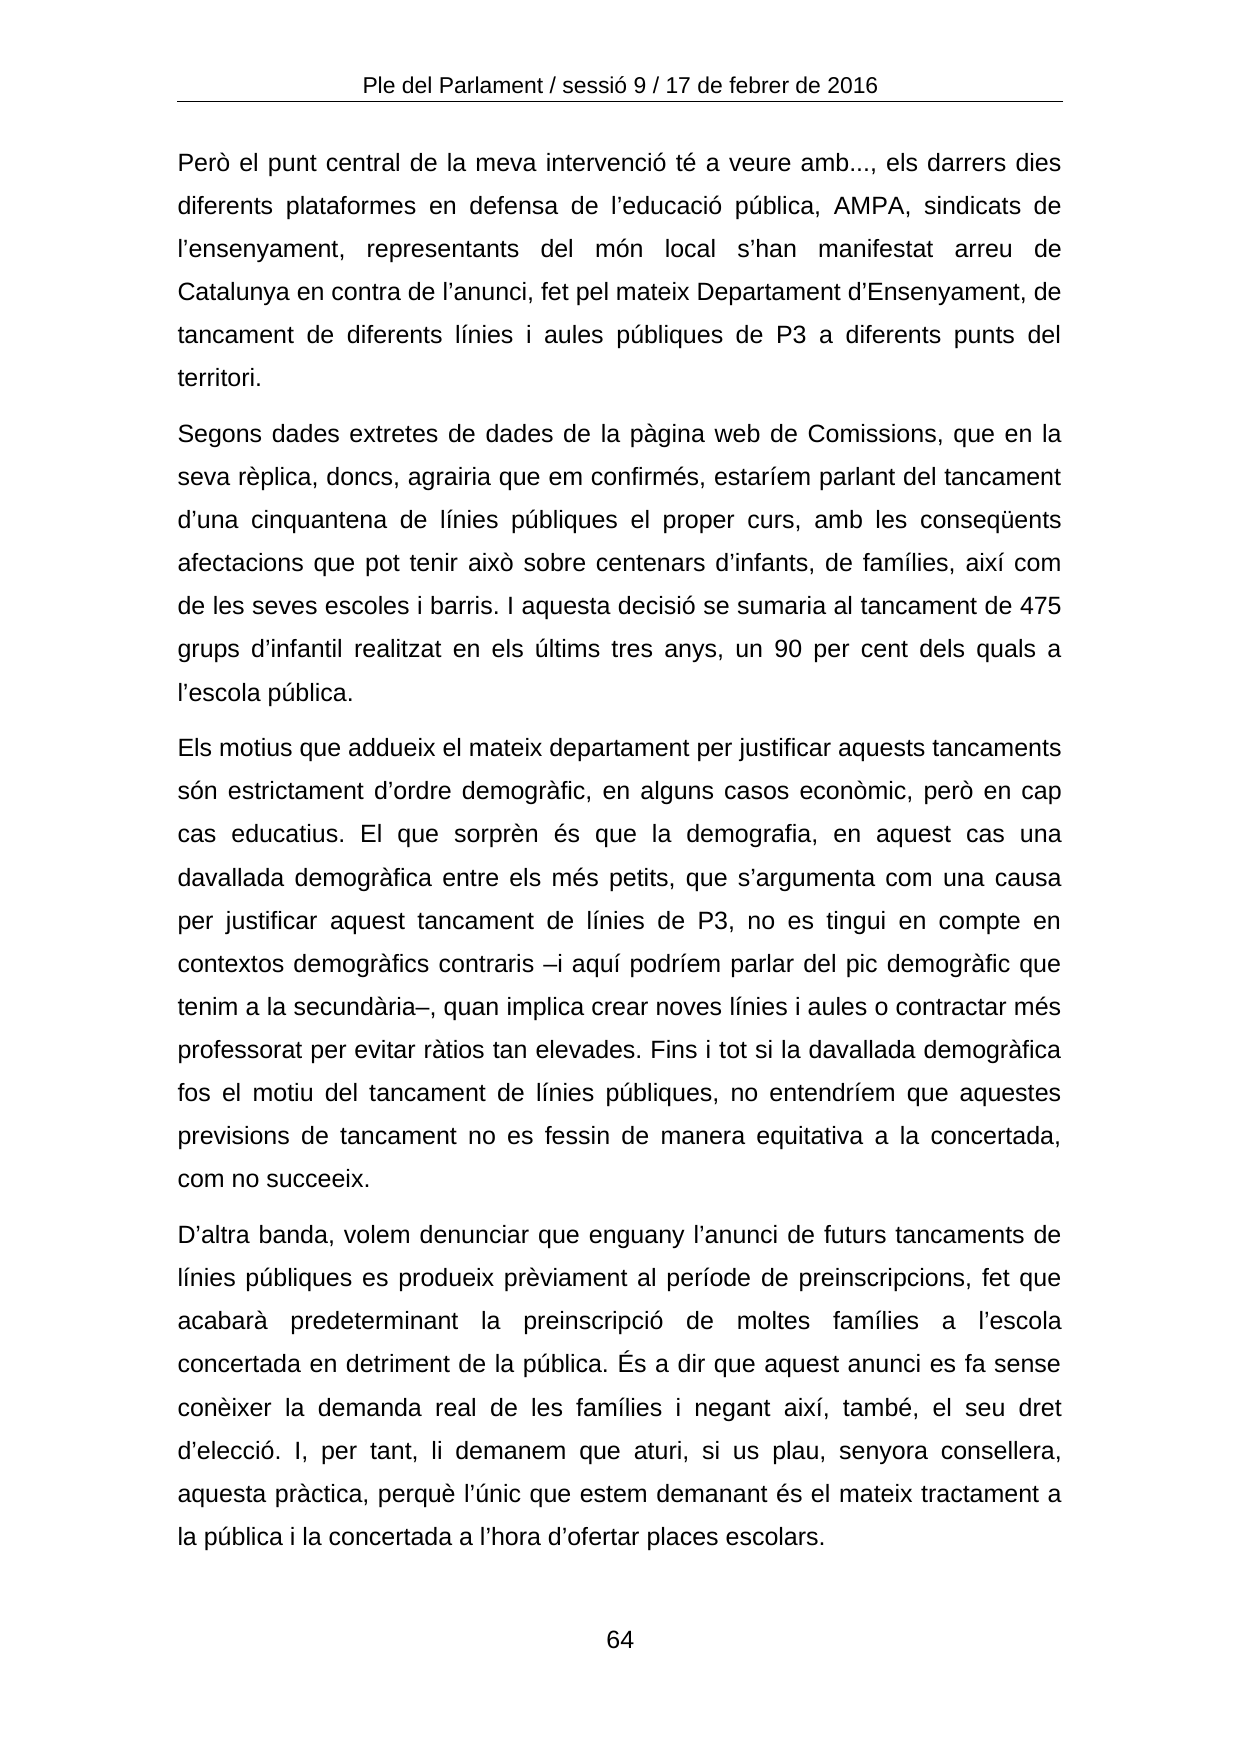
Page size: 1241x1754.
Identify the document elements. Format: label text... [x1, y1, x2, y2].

text Segons dades extretes de dades de la pàgina web de Comissions, que en la seva rèplica, doncs, agrairia que em confirmés, estaríem parlant del tancament d’una cinquantena de línies públiques el proper curs, amb les conseqüents afectacions que pot tenir això sobre centenars d’infants, de famílies, així com de les seves escoles i barris. I aquesta decisió se sumaria al tancament de 475 grups d’infantil realitzat en els últims tres anys, un 90 per cent dels quals a l’escola pública. [177, 419, 1063, 706]
text Els motius que addueix el mateix departament per justificar aquests tancaments són estrictament d’ordre demogràfic, en alguns casos econòmic, però en cap cas educatius. El que sorprèn és que la demografia, en aquest cas una davallada demogràfica entre els més petits, que s’argumenta com una causa per justificar aquest tancament de línies de P3, no es tingui en compte en contextos demogràfics contraris –i aquí podríem parlar del pic demogràfic que tenim a la secundària–, quan implica crear noves línies i aules o contractar més professorat per evitar ràtios tan elevades. Fins i tot si la davallada demogràfica fos el motiu del tancament de línies públiques, no entendríem que aquestes previsions de tancament no es fessin de manera equitativa a la concertada, com no succeeix. [177, 733, 1063, 1193]
text Però el punt central de la meva intervenció té a veure amb..., els darrers dies diferents plataformes en defensa de l’educació pública, AMPA, sindicats de l’ensenyament, representants del món local s’han manifestat arreu de Catalunya en contra de l’anunci, fet pel mateix Departament d’Ensenyament, de tancament de diferents línies i aules públiques de P3 a diferents punts del territori. [177, 148, 1063, 392]
text D’altra banda, volem denunciar que enguany l’anunci de futurs tancaments de línies públiques es produeix prèviament al període de preinscripcions, fet que acabarà predeterminant la preinscripció de moltes famílies a l’escola concertada en detriment de la pública. És a dir que aquest anunci es fa sense conèixer la demanda real de les famílies i negant així, també, el seu dret d’elecció. I, per tant, li demanem que aturi, si us plau, senyora consellera, aquesta pràctica, perquè l’únic que estem demanant és el mateix tractament a la pública i la concertada a l’hora d’ofertar places escolars. [177, 1220, 1063, 1551]
